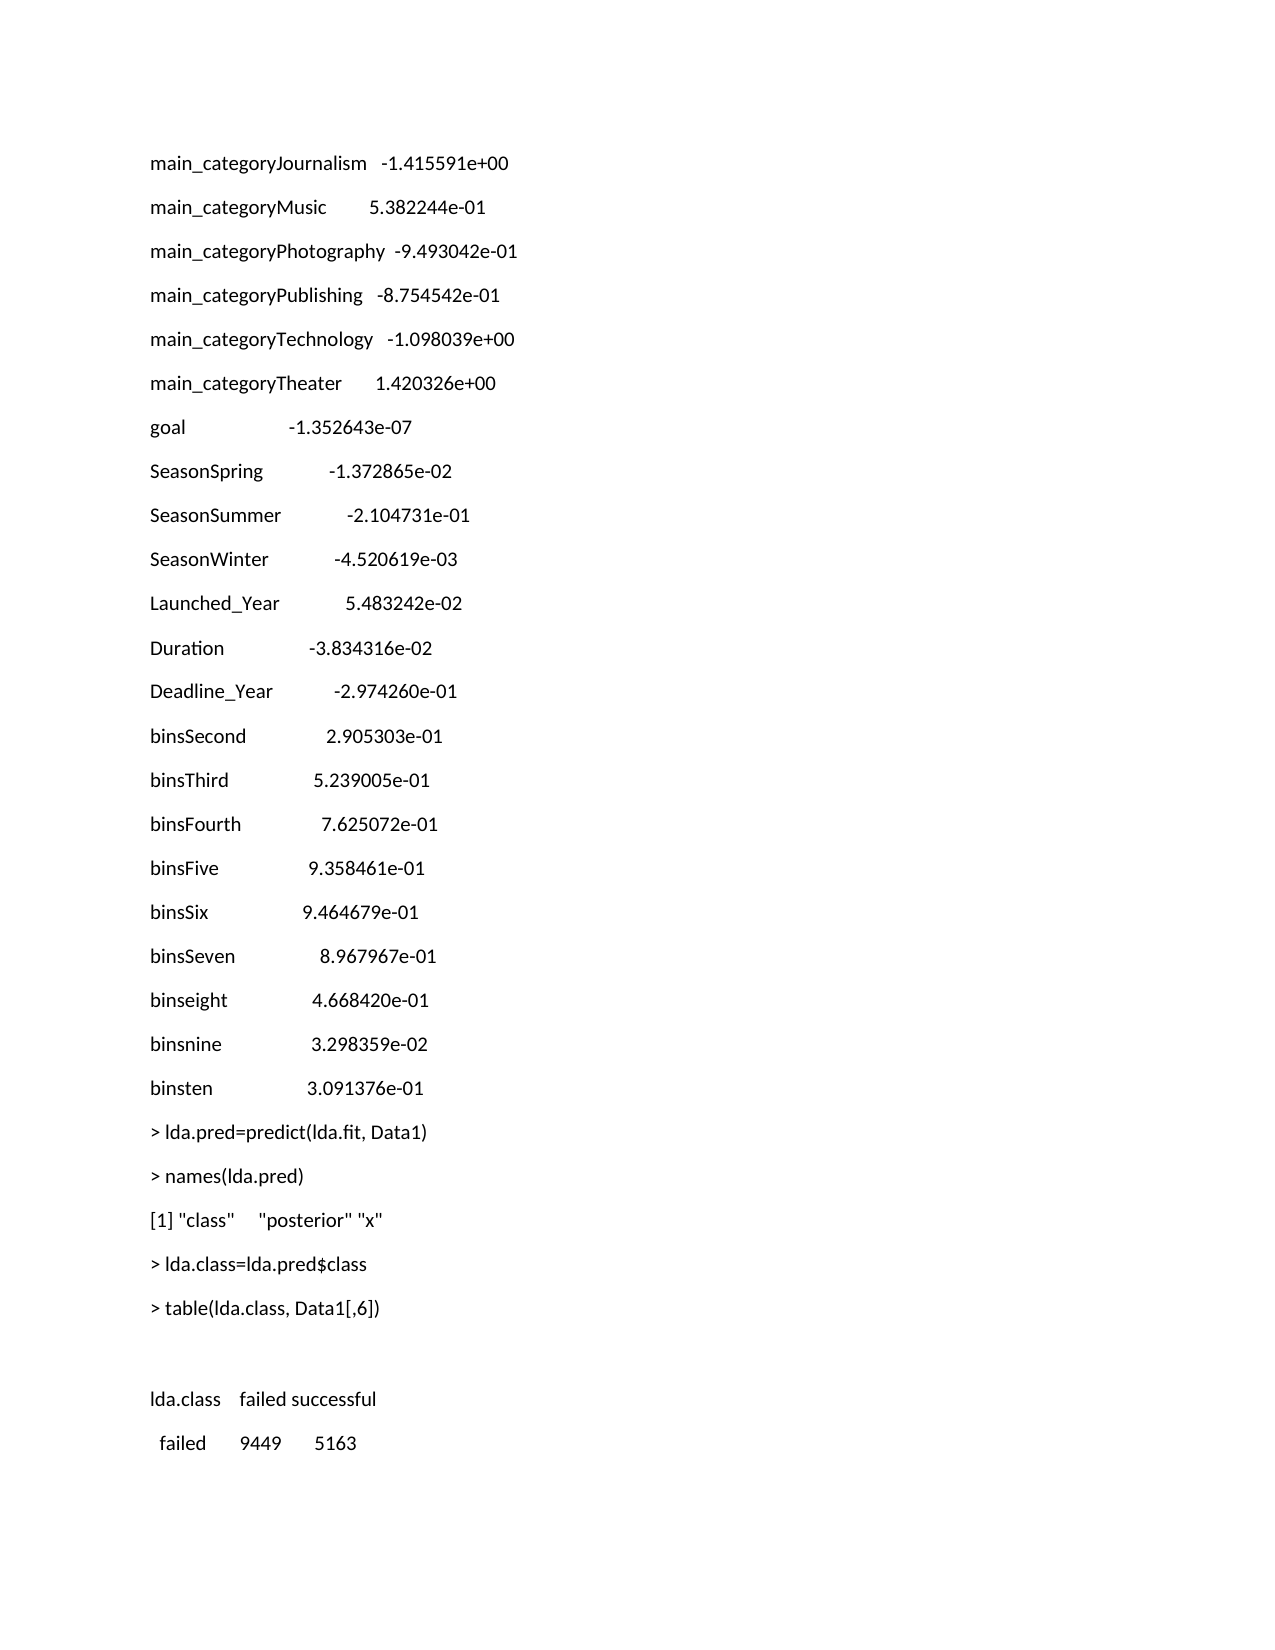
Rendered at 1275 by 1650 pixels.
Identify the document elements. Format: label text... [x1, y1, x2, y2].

text failed 9449 5163 [150, 1431, 1125, 1456]
text main_categoryTheater 1.420326e+00 [150, 370, 1125, 396]
text [1] "class" "posterior" "x" [150, 1207, 1125, 1233]
text binsThird 5.239005e-01 [150, 767, 1125, 792]
text binseight 4.668420e-01 [150, 987, 1125, 1013]
text main_categoryTechnology -1.098039e+00 [150, 326, 1125, 352]
text binsSeven 8.967967e-01 [150, 943, 1125, 968]
text main_categoryMusic 5.382244e-01 [150, 194, 1125, 219]
text main_categoryPublishing -8.754542e-01 [150, 282, 1125, 308]
text binsSecond 2.905303e-01 [150, 723, 1125, 748]
text binsFourth 7.625072e-01 [150, 811, 1125, 836]
text binsnine 3.298359e-02 [150, 1031, 1125, 1057]
text > lda.class=lda.pred$class [150, 1252, 1125, 1277]
text main_categoryJournalism -1.415591e+00 [150, 150, 1125, 175]
text binsFive 9.358461e-01 [150, 855, 1125, 880]
text > lda.pred=predict(lda.fit, Data1) [150, 1119, 1125, 1145]
text Deadline_Year -2.974260e-01 [150, 679, 1125, 704]
text main_categoryPhotography -9.493042e-01 [150, 238, 1125, 263]
text binsSix 9.464679e-01 [150, 899, 1125, 924]
text Launched_Year 5.483242e-02 [150, 591, 1125, 616]
text lda.class failed successful [150, 1387, 1125, 1412]
text SeasonWinter -4.520619e-03 [150, 547, 1125, 572]
text > names(lda.pred) [150, 1163, 1125, 1189]
text goal -1.352643e-07 [150, 414, 1125, 440]
text SeasonSpring -1.372865e-02 [150, 458, 1125, 484]
text > table(lda.class, Data1[,6]) [150, 1296, 1125, 1321]
text Duration -3.834316e-02 [150, 635, 1125, 660]
text binsten 3.091376e-01 [150, 1075, 1125, 1101]
text SeasonSummer -2.104731e-01 [150, 502, 1125, 528]
